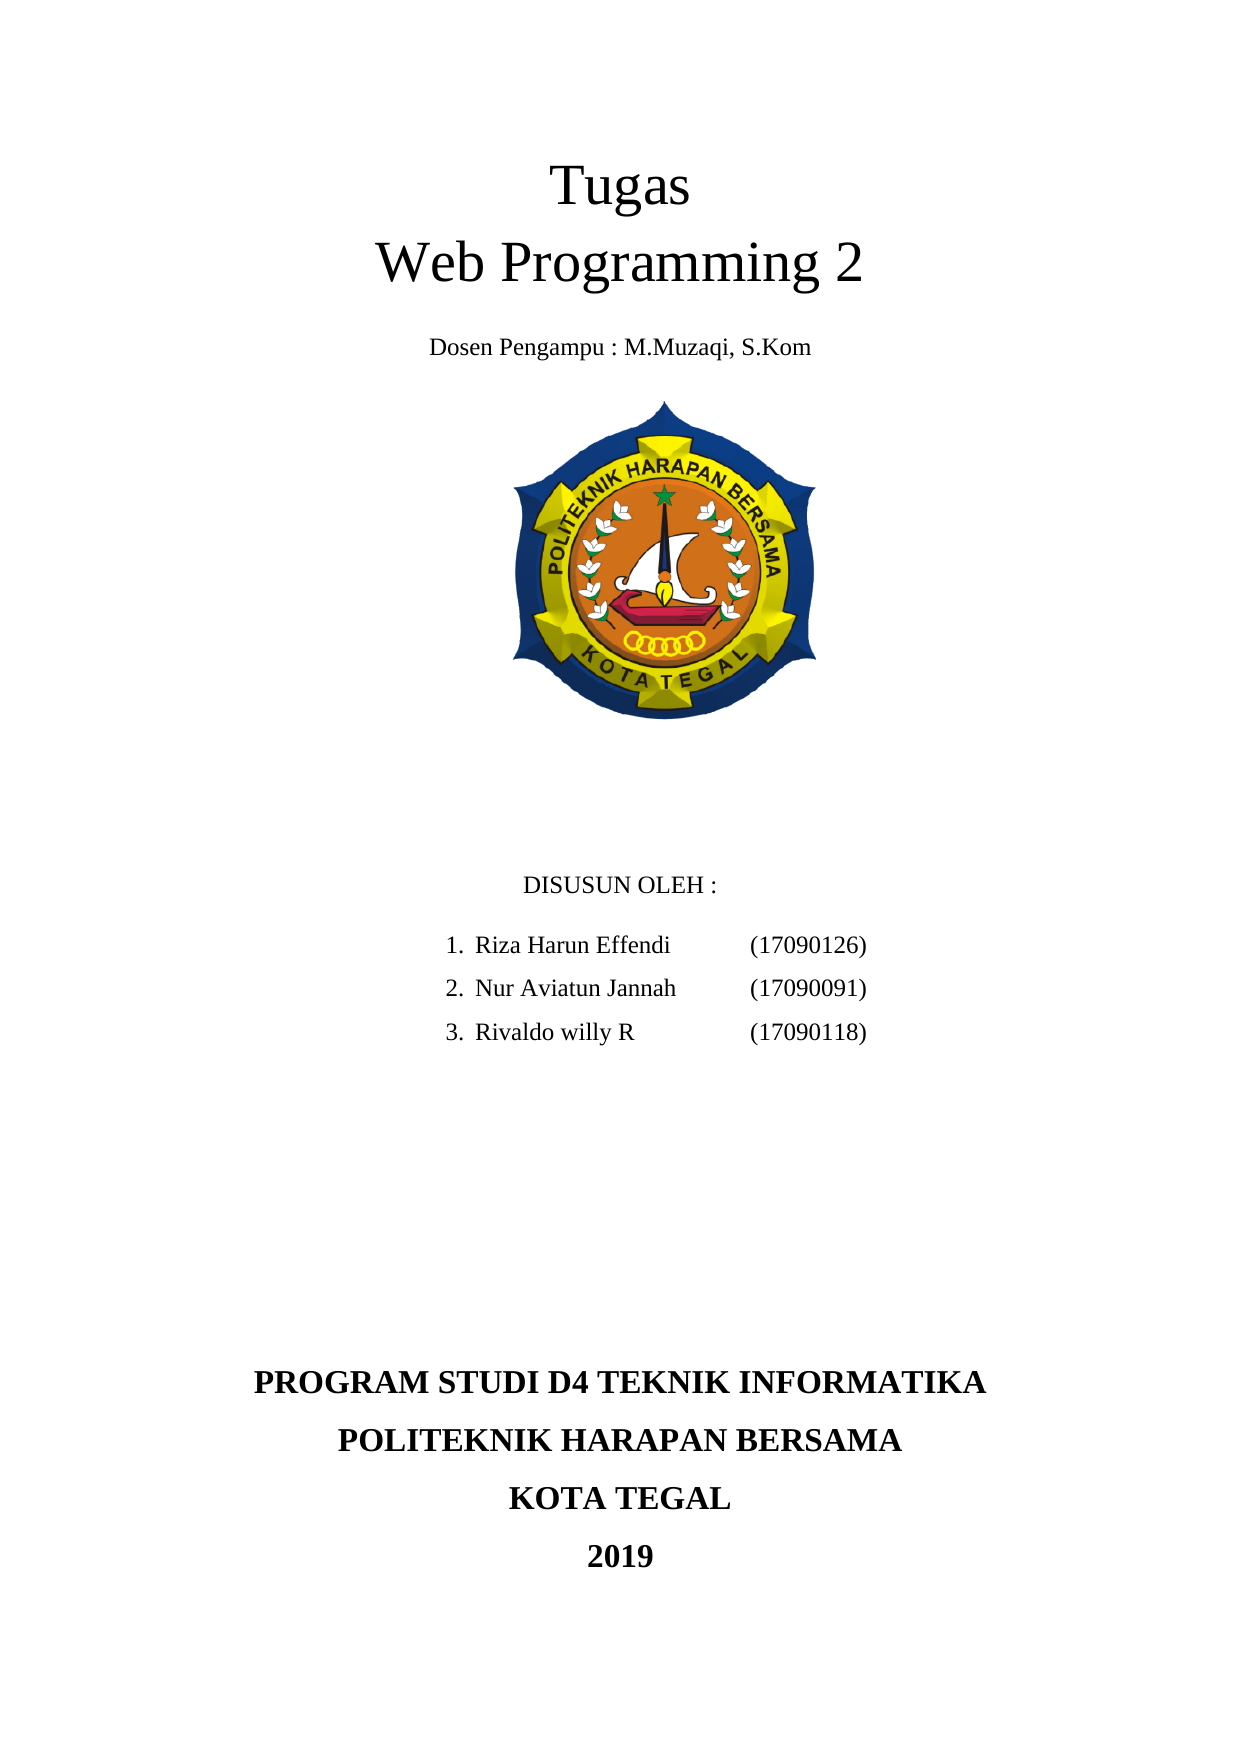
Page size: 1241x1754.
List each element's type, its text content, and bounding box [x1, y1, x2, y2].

list Riza Harun Effendi (17090126) [445, 930, 1090, 959]
text Web Programming 2 [150, 227, 1090, 294]
list Nur Aviatun Jannah (17090091) [445, 973, 1090, 1002]
list Rivaldo willy R (17090118) [445, 1017, 1090, 1045]
text PROGRAM STUDI D4 TEKNIK INFORMATIKA [150, 1362, 1090, 1400]
text Dosen Pengampu : M.Muzaqi, S.Kom [150, 332, 1090, 361]
picture [485, 373, 843, 746]
text POLITEKNIK HARAPAN BERSAMA [150, 1420, 1090, 1458]
text KOTA TEGAL [150, 1478, 1090, 1516]
text DISUSUN OLEH : [150, 871, 1090, 899]
text 2019 [150, 1536, 1090, 1574]
text Tugas [150, 150, 1090, 217]
